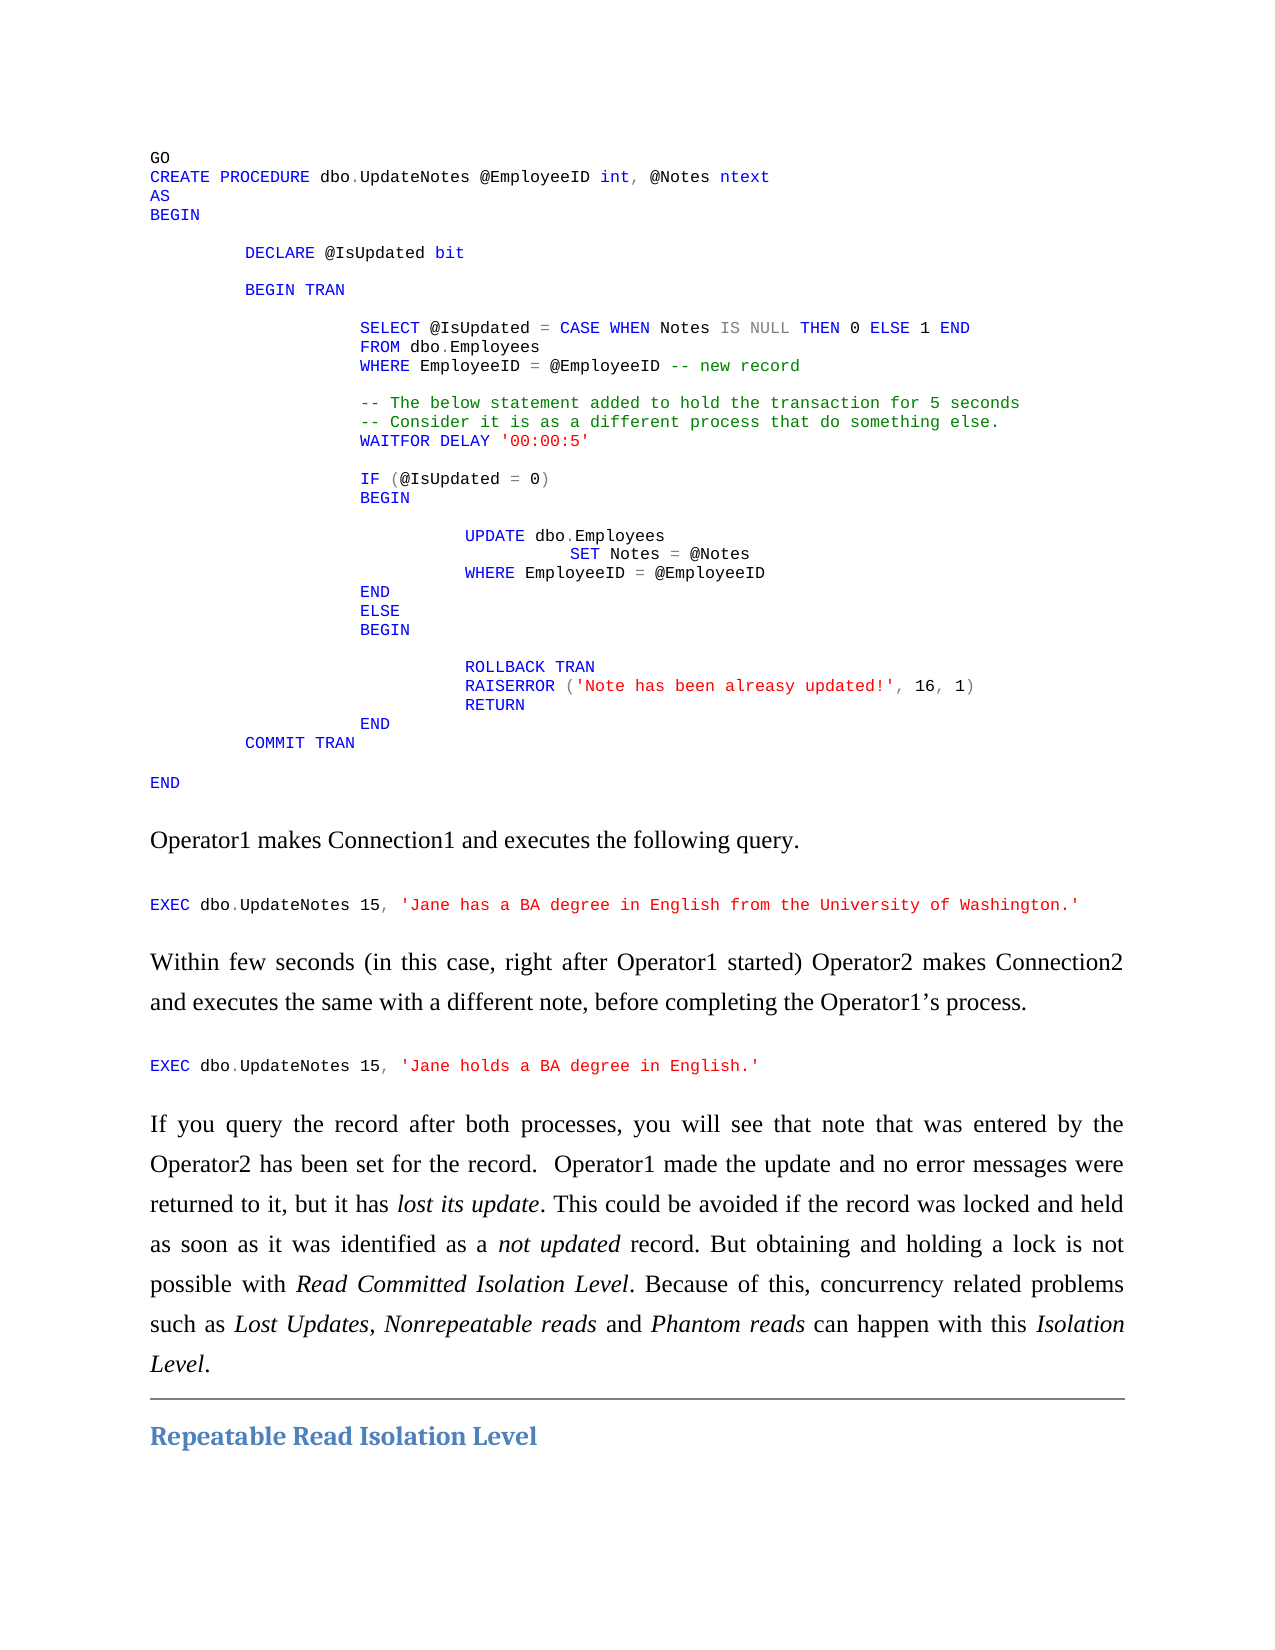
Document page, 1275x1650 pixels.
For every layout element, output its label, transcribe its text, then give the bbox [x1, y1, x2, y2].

text FROM dbo.Employees [150, 338, 1125, 357]
text DECLARE @IsUpdated bit [150, 244, 1125, 263]
text IF (@IsUpdated = 0) [150, 471, 1125, 489]
text BEGIN [150, 207, 1125, 225]
subtitle Repeatable Read Isolation Level [150, 1400, 1125, 1452]
text COMMIT TRAN [150, 734, 1125, 753]
text If you query the record after both processes, you will see that note that was entered by the Operator2 has been set for the record. Operator1 made the update and no error messages were returned to it, but it has lost its update. This could be avoided if the record was locked and held as soon as it was identified as a not updated record. But obtaining and holding a lock is not possible with Read Committed Isolation Level. Because of this, concurrency related problems such as Lost Updates, Nonrepeatable reads and Phantom reads can happen with this Isolation Level. [150, 1097, 1125, 1377]
text UPDATE dbo.Employees [150, 527, 1125, 546]
text EXEC dbo.UpdateNotes 15, 'Jane holds a BA degree in English.' [150, 1037, 1125, 1077]
text -- The below statement added to hold the transaction for 5 seconds [150, 395, 1125, 414]
text RETURN [150, 697, 1125, 716]
text WAITFOR DELAY '00:00:5' [150, 433, 1125, 452]
text ELSE [150, 602, 1125, 621]
text WHERE EmployeeID = @EmployeeID -- new record [150, 357, 1125, 376]
text SELECT @IsUpdated = CASE WHEN Notes IS NULL THEN 0 ELSE 1 END [150, 320, 1125, 338]
text END [150, 753, 1125, 793]
text END [150, 584, 1125, 602]
text BEGIN [150, 621, 1125, 640]
text CREATE PROCEDURE dbo.UpdateNotes @EmployeeID int, @Notes ntext [150, 169, 1125, 188]
text END [150, 716, 1125, 734]
text Within few seconds (in this case, right after Operator1 started) Operator2 makes Connection2 and executes the same with a different note, before completing the Operator1’s process. [150, 936, 1125, 1016]
text BEGIN TRAN [150, 282, 1125, 301]
text SET Notes = @Notes [150, 546, 1125, 565]
text Operator1 makes Connection1 and executes the following query. [150, 814, 1125, 854]
text WHERE EmployeeID = @EmployeeID [150, 565, 1125, 584]
text -- Consider it is as a different process that do something else. [150, 414, 1125, 433]
text GO [150, 150, 1125, 169]
text ROLLBACK TRAN [150, 659, 1125, 678]
text BEGIN [150, 489, 1125, 508]
text AS [150, 188, 1125, 207]
text EXEC dbo.UpdateNotes 15, 'Jane has a BA degree in English from the University of Washington.' [150, 875, 1125, 915]
text RAISERROR ('Note has been alreasy updated!', 16, 1) [150, 678, 1125, 697]
